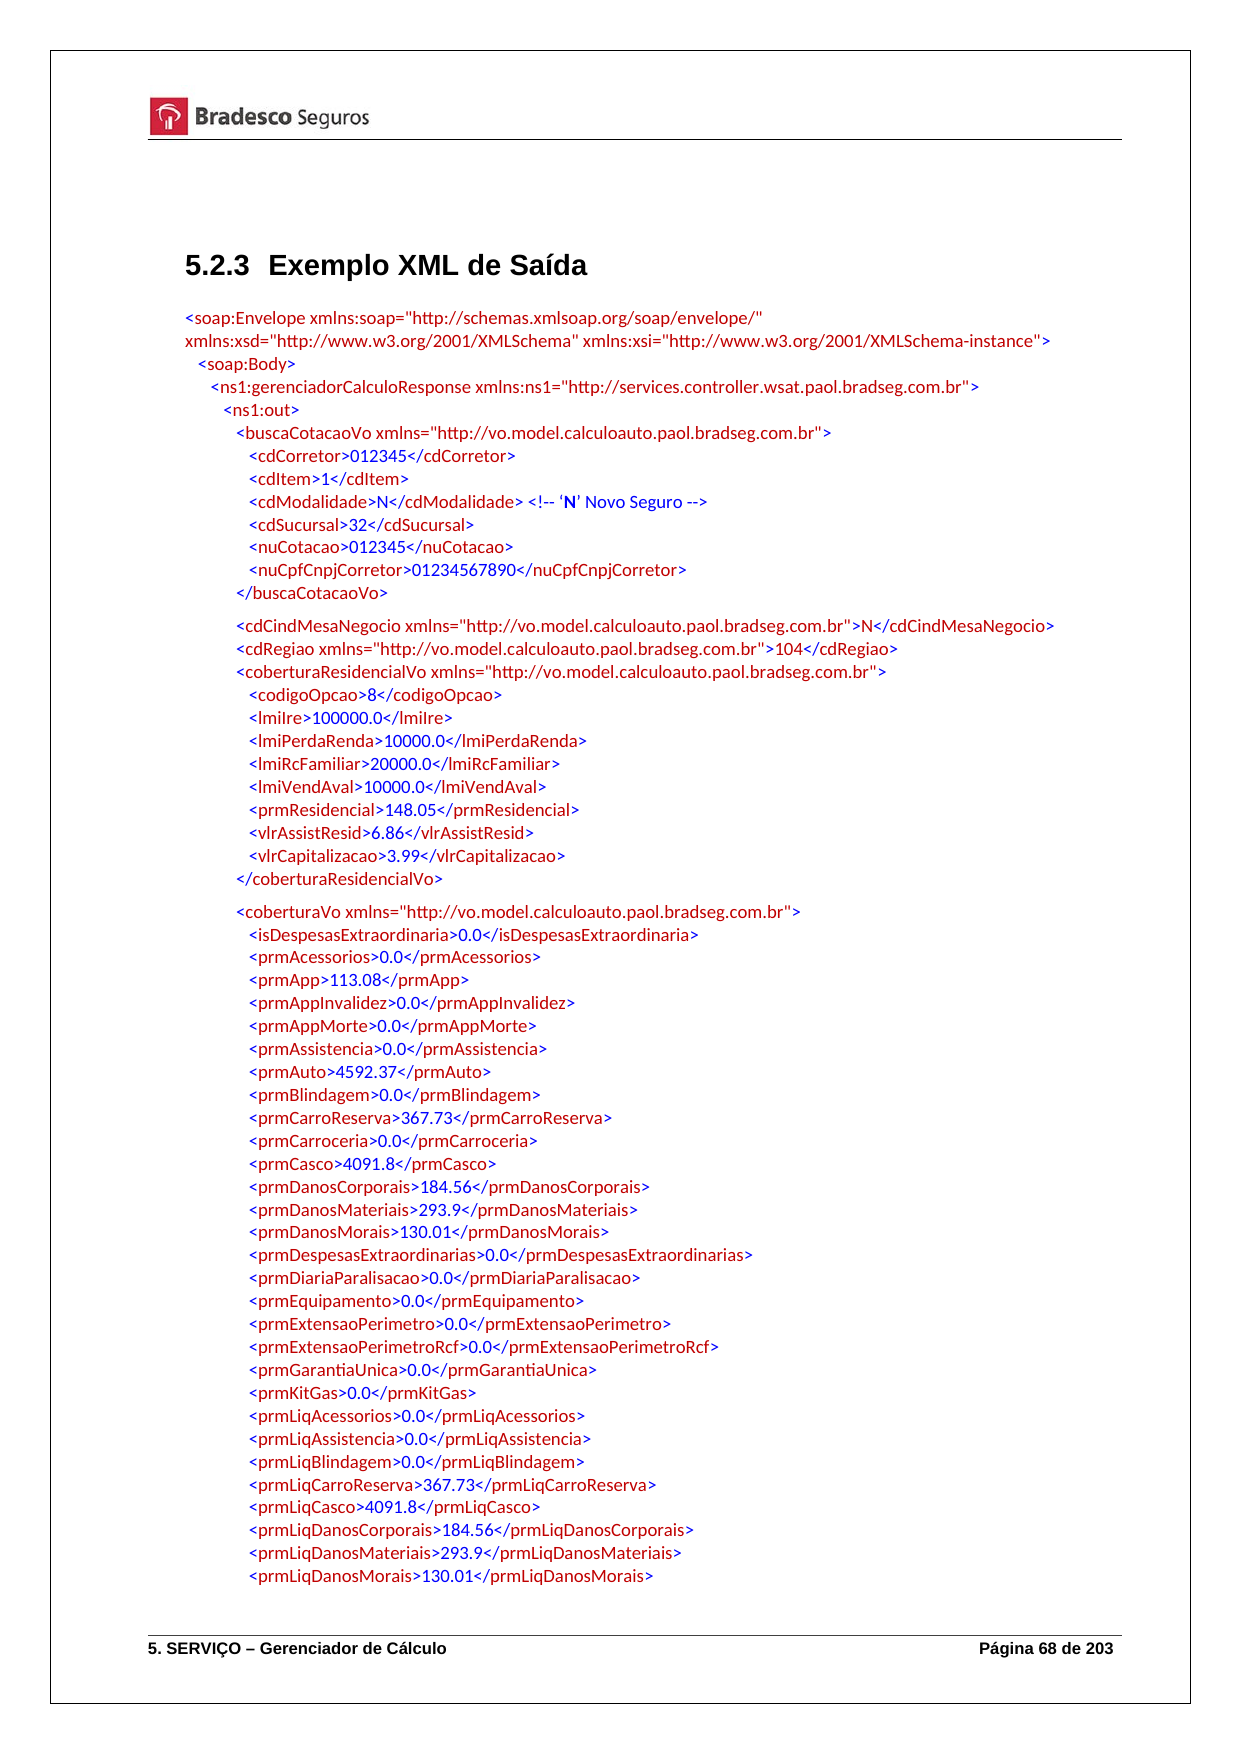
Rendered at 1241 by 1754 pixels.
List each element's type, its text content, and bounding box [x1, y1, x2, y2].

text <prmCarroceria>0.0</prmCarroceria> [185, 1129, 1122, 1152]
text <prmAppInvalidez>0.0</prmAppInvalidez> [185, 991, 1122, 1014]
text <lmiVendAval>10000.0</lmiVendAval> [185, 775, 1122, 798]
text <prmAppMorte>0.0</prmAppMorte> [185, 1014, 1122, 1037]
text <prmExtensaoPerimetroRcf>0.0</prmExtensaoPerimetroRcf> [185, 1335, 1122, 1358]
text <prmKitGas>0.0</prmKitGas> [185, 1381, 1122, 1404]
text <prmCasco>4091.8</prmCasco> [185, 1152, 1122, 1175]
text <cdCorretor>012345</cdCorretor> [185, 444, 1122, 467]
text <vlrCapitalizacao>3.99</vlrCapitalizacao> [185, 844, 1122, 867]
text <prmLiqAcessorios>0.0</prmLiqAcessorios> [185, 1404, 1122, 1427]
text <lmiRcFamiliar>20000.0</lmiRcFamiliar> [185, 752, 1122, 775]
text <cdRegiao xmlns="http://vo.model.calculoauto.paol.bradseg.com.br">104</cdRegiao> [185, 637, 1122, 660]
text <coberturaVo xmlns="http://vo.model.calculoauto.paol.bradseg.com.br"> [185, 900, 1122, 923]
text <cdCindMesaNegocio xmlns="http://vo.model.calculoauto.paol.bradseg.com.br">N</cdCindMesaNegocio> [185, 614, 1122, 637]
text <cdModalidade>N</cdModalidade> <!-- ‘N’ Novo Seguro --> [185, 490, 1122, 513]
text <prmDanosMorais>130.01</prmDanosMorais> [185, 1221, 1122, 1243]
text <prmLiqDanosMorais>130.01</prmLiqDanosMorais> [185, 1564, 1122, 1587]
text <cdItem>1</cdItem> [185, 467, 1122, 490]
text <lmiIre>100000.0</lmiIre> [185, 706, 1122, 729]
text <prmAssistencia>0.0</prmAssistencia> [185, 1037, 1122, 1060]
text </coberturaResidencialVo> [185, 867, 1122, 889]
text <nuCpfCnpjCorretor>01234567890</nuCpfCnpjCorretor> [185, 558, 1122, 581]
text <codigoOpcao>8</codigoOpcao> [185, 683, 1122, 706]
text <isDespesasExtraordinaria>0.0</isDespesasExtraordinaria> [185, 923, 1122, 946]
text <prmLiqDanosCorporais>184.56</prmLiqDanosCorporais> [185, 1518, 1122, 1541]
subtitle Exemplo XML de Saída [185, 248, 1122, 281]
text <ns1:gerenciadorCalculoResponse xmlns:ns1="http://services.controller.wsat.paol.bradseg.com.br"> [185, 375, 1122, 398]
text <soap:Envelope xmlns:soap="http://schemas.xmlsoap.org/soap/envelope/" xmlns:xsd="http://www.w3.org/2001/XMLSchema" xmlns:xsi="http://www.w3.org/2001/XMLSchema-instance"> [185, 306, 1122, 352]
text <buscaCotacaoVo xmlns="http://vo.model.calculoauto.paol.bradseg.com.br"> [185, 421, 1122, 444]
text <prmDiariaParalisacao>0.0</prmDiariaParalisacao> [185, 1266, 1122, 1289]
text <nuCotacao>012345</nuCotacao> [185, 536, 1122, 558]
text <soap:Body> [185, 352, 1122, 375]
text <coberturaResidencialVo xmlns="http://vo.model.calculoauto.paol.bradseg.com.br"> [185, 660, 1122, 683]
text <prmGarantiaUnica>0.0</prmGarantiaUnica> [185, 1358, 1122, 1381]
text <prmAuto>4592.37</prmAuto> [185, 1060, 1122, 1083]
text <prmResidencial>148.05</prmResidencial> [185, 798, 1122, 821]
text <prmDanosMateriais>293.9</prmDanosMateriais> [185, 1198, 1122, 1221]
text <prmLiqCarroReserva>367.73</prmLiqCarroReserva> [185, 1473, 1122, 1496]
text <prmAcessorios>0.0</prmAcessorios> [185, 946, 1122, 968]
text <prmLiqDanosMateriais>293.9</prmLiqDanosMateriais> [185, 1541, 1122, 1564]
text <prmBlindagem>0.0</prmBlindagem> [185, 1083, 1122, 1106]
text <prmDespesasExtraordinarias>0.0</prmDespesasExtraordinarias> [185, 1243, 1122, 1266]
picture [149, 85, 380, 139]
text <prmLiqCasco>4091.8</prmLiqCasco> [185, 1496, 1122, 1518]
text <prmDanosCorporais>184.56</prmDanosCorporais> [185, 1175, 1122, 1198]
text <prmExtensaoPerimetro>0.0</prmExtensaoPerimetro> [185, 1312, 1122, 1335]
text <prmApp>113.08</prmApp> [185, 968, 1122, 991]
text <prmEquipamento>0.0</prmEquipamento> [185, 1289, 1122, 1312]
text <prmCarroReserva>367.73</prmCarroReserva> [185, 1106, 1122, 1129]
text <cdSucursal>32</cdSucursal> [185, 513, 1122, 536]
text </buscaCotacaoVo> [185, 581, 1122, 604]
text <lmiPerdaRenda>10000.0</lmiPerdaRenda> [185, 729, 1122, 752]
text <prmLiqBlindagem>0.0</prmLiqBlindagem> [185, 1450, 1122, 1473]
text <vlrAssistResid>6.86</vlrAssistResid> [185, 821, 1122, 844]
text <ns1:out> [185, 398, 1122, 421]
text <prmLiqAssistencia>0.0</prmLiqAssistencia> [185, 1427, 1122, 1450]
